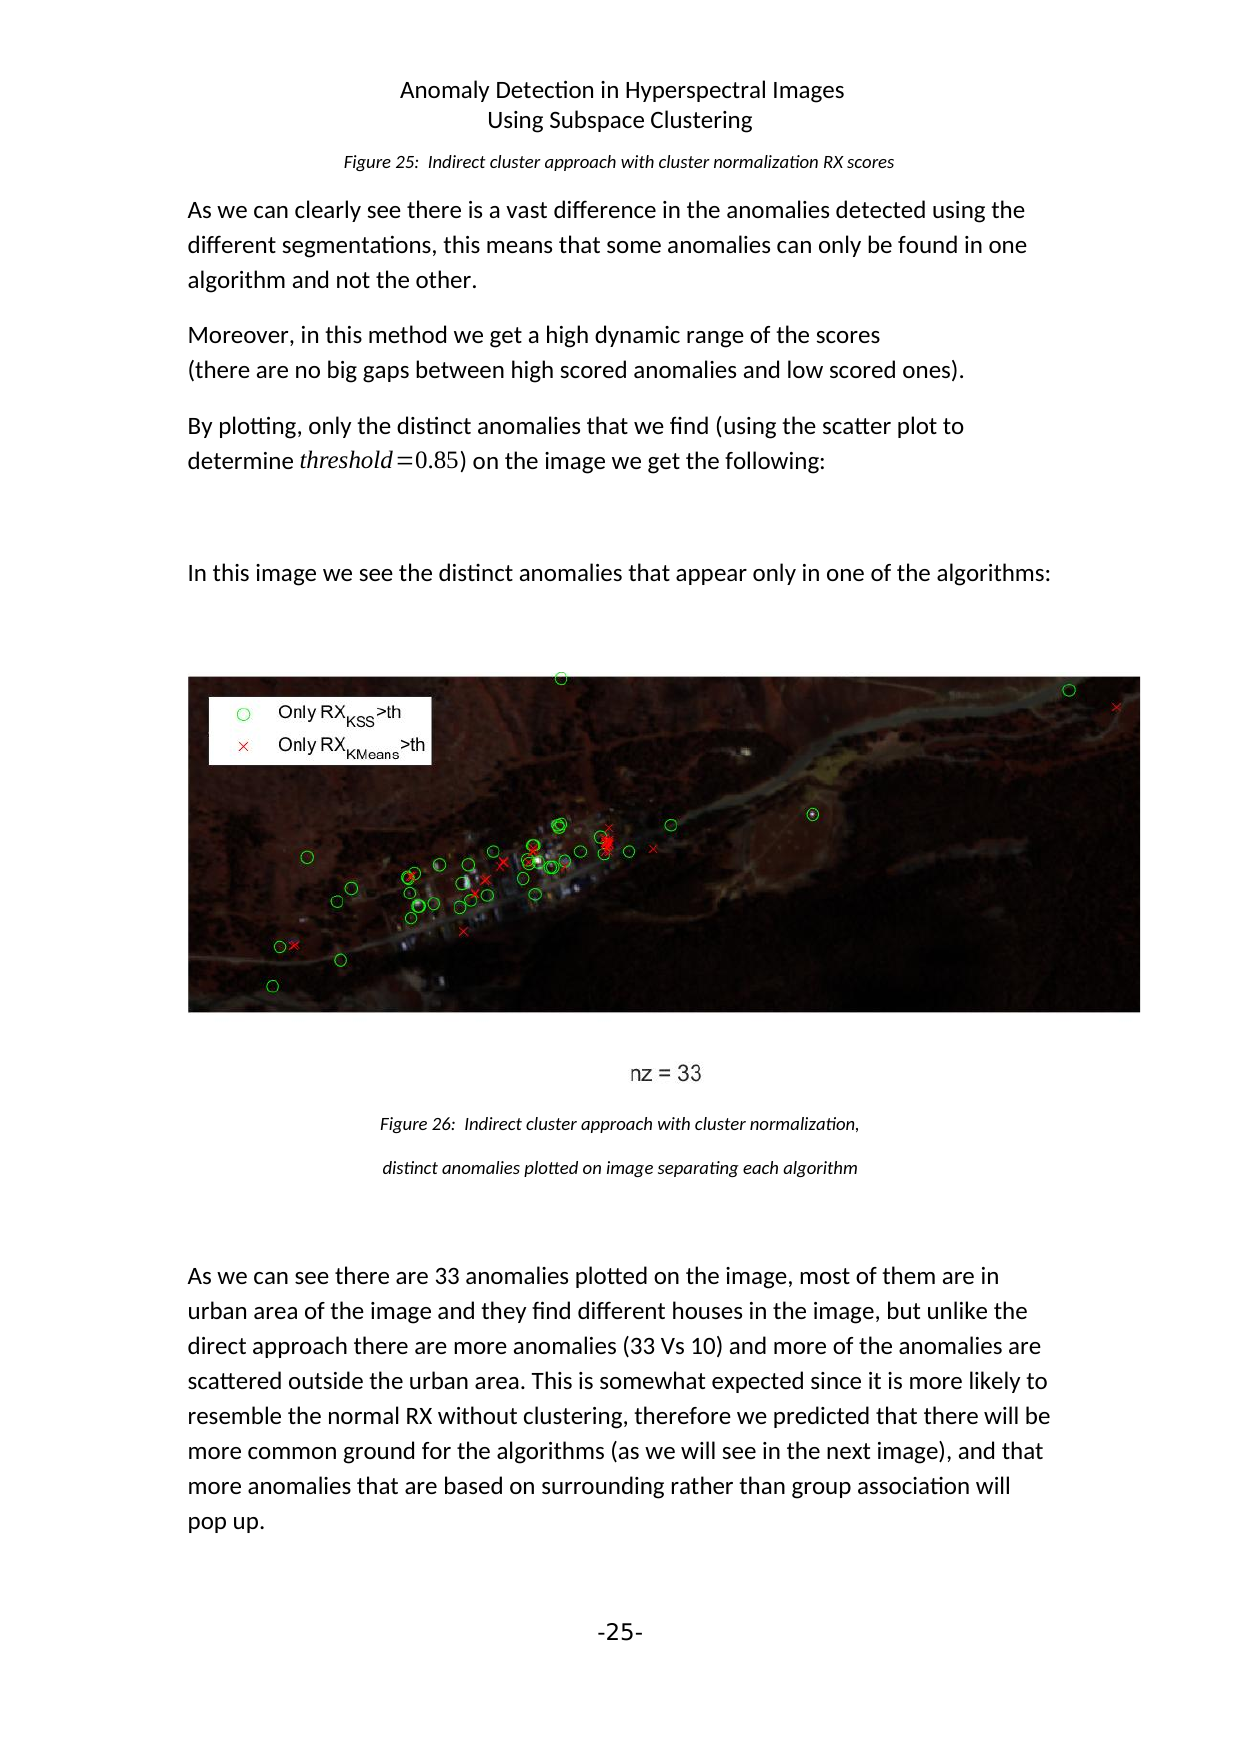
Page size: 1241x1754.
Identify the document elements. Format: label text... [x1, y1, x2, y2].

text As we can see there are 33 anomalies plotted on the image, most of them are in urban area of the image and they find different houses in the image, but unlike the direct approach there are more anomalies (33 Vs 10) and more of the anomalies are scattered outside the urban area. This is somewhat expected since it is more likely to resemble the normal RX without clustering, therefore we predicted that there will be more common ground for the algorithms (as we will see in the next image), and that more anomalies that are based on surrounding rather than group association will pop up. [187, 1260, 1053, 1535]
text Figure 26: Indirect cluster approach with cluster normalization, [187, 1112, 1053, 1135]
text By plotting, only the distinct anomalies that we find (using the scatter plot to determine ) on the image we get the following: [187, 410, 1053, 476]
text In this image we see the distinct anomalies that appear only in one of the algorithms: [187, 557, 1053, 588]
text Moreover, in this method we get a high dynamic range of the scores (there are no big gaps between high scored anomalies and low scored ones). [187, 319, 1053, 385]
text As we can clearly see there is a vast difference in the anomalies detected using the different segmentations, this means that some anomalies can only be found in one algorithm and not the other. [187, 194, 1053, 294]
text Figure 25: Indirect cluster approach with cluster normalization RX scores [187, 150, 1053, 173]
picture [187, 672, 1141, 1087]
text distinct anomalies plotted on image separating each algorithm [187, 1156, 1053, 1179]
